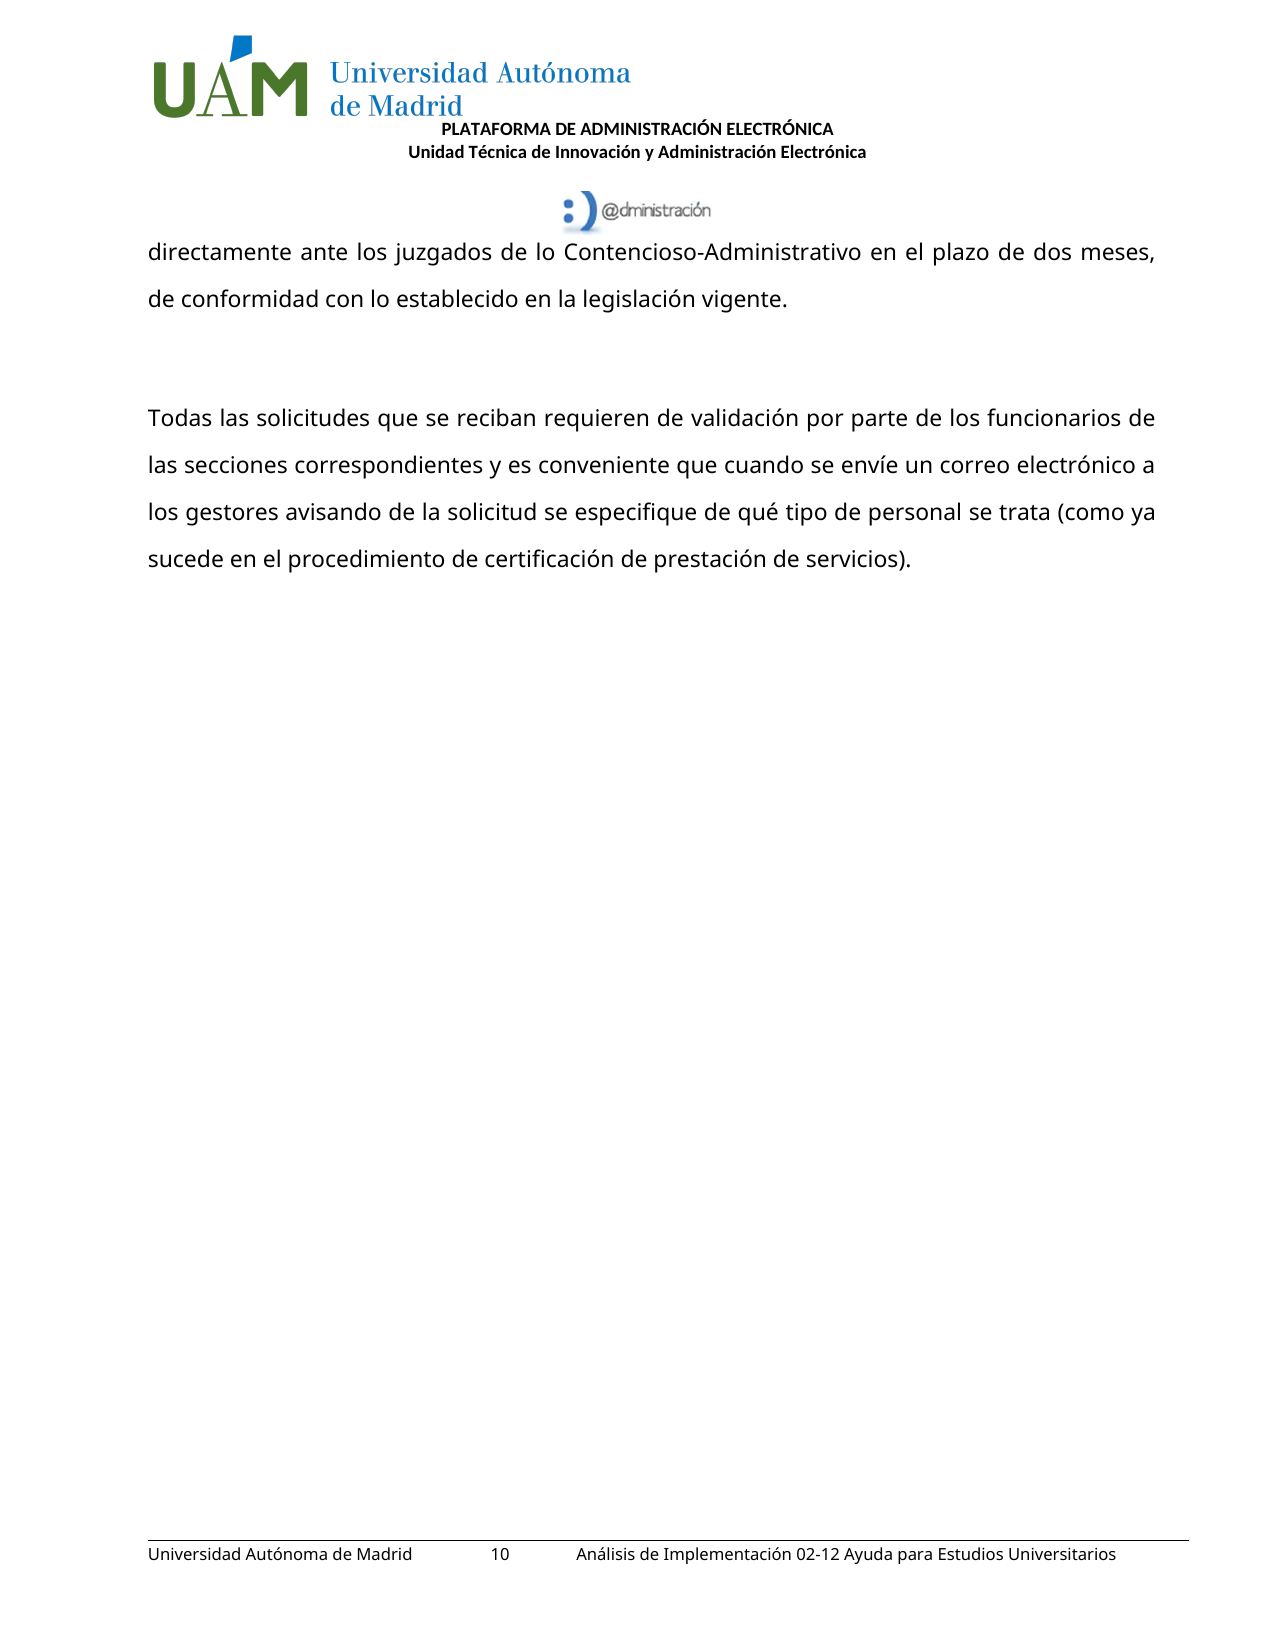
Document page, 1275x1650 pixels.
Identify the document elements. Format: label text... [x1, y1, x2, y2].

text Todas las solicitudes que se reciban requieren de validación por parte de los funcionarios de las secciones correspondientes y es conveniente que cuando se envíe un correo electrónico a los gestores avisando de la solicitud se especifique de qué tipo de personal se trata (como ya sucede en el procedimiento de certificación de prestación de servicios). [148, 402, 1157, 574]
picture [560, 191, 715, 235]
